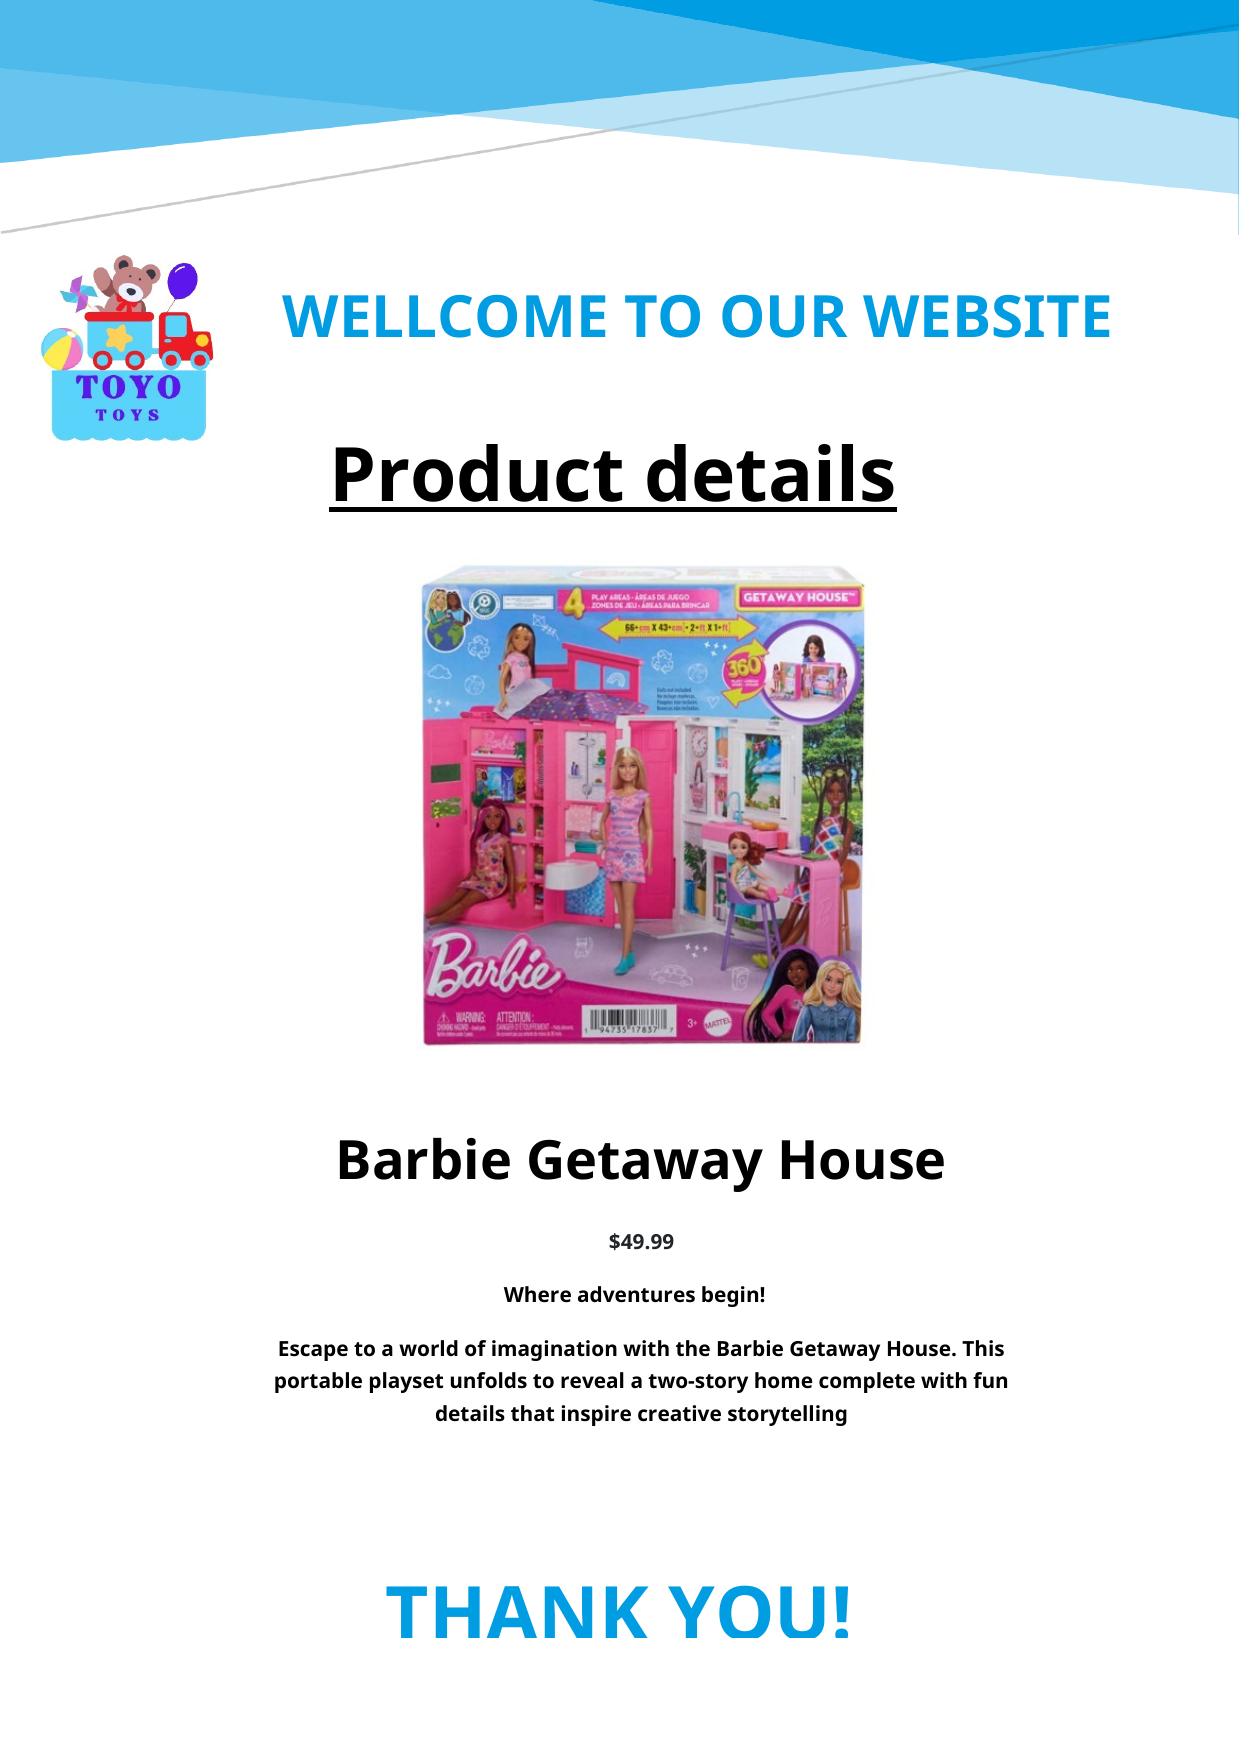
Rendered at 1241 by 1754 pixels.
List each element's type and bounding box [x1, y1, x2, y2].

picture [382, 540, 913, 1071]
picture [0, 0, 1239, 441]
